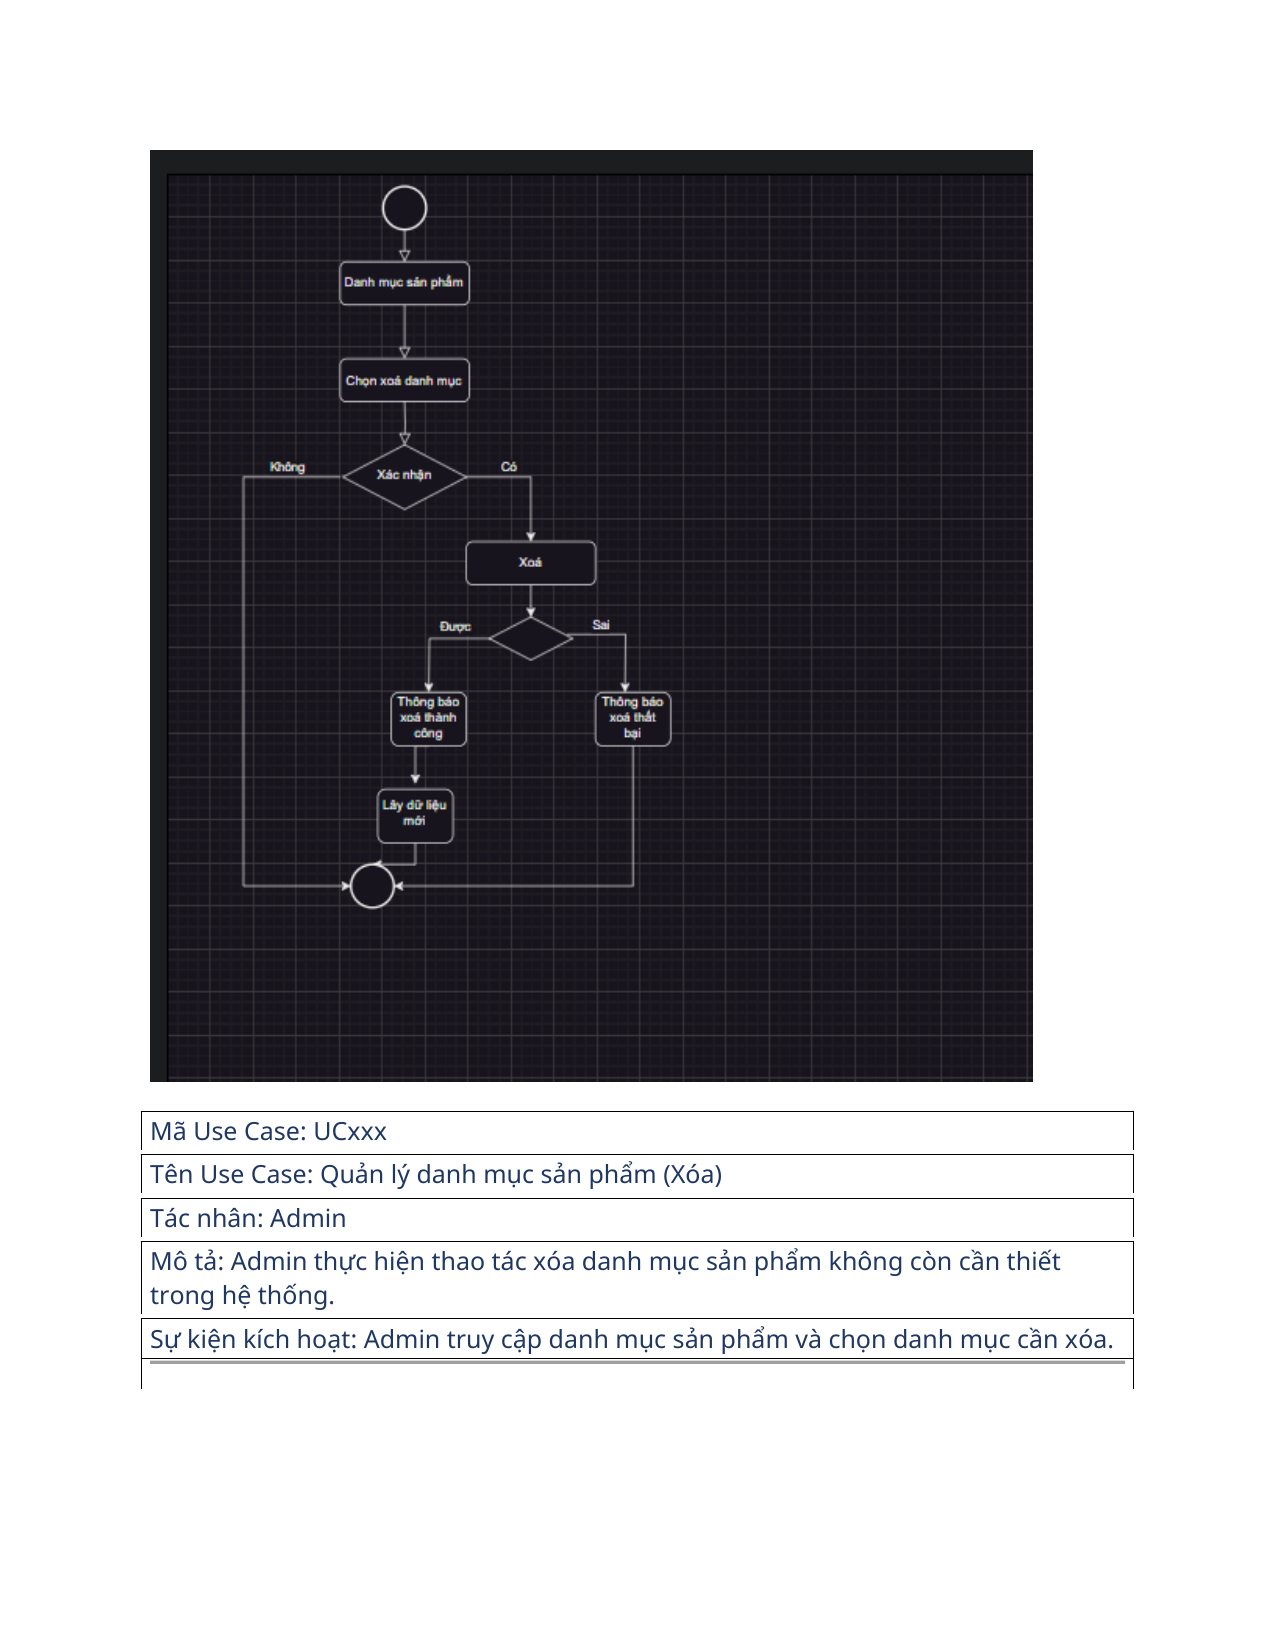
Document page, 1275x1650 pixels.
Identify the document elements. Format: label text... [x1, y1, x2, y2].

subtitle Tên Use Case: Quản lý danh mục sản phẩm (Xóa) [142, 1155, 1133, 1193]
subtitle Mã Use Case: UCxxx [142, 1112, 1133, 1150]
subtitle Sự kiện kích hoạt: Admin truy cập danh mục sản phẩm và chọn danh mục cần xóa. [142, 1319, 1133, 1358]
subtitle Mô tả: Admin thực hiện thao tác xóa danh mục sản phẩm không còn cần thiết trong hệ thống. [142, 1242, 1133, 1314]
picture [150, 150, 1033, 1082]
subtitle Tác nhân: Admin [142, 1199, 1133, 1237]
